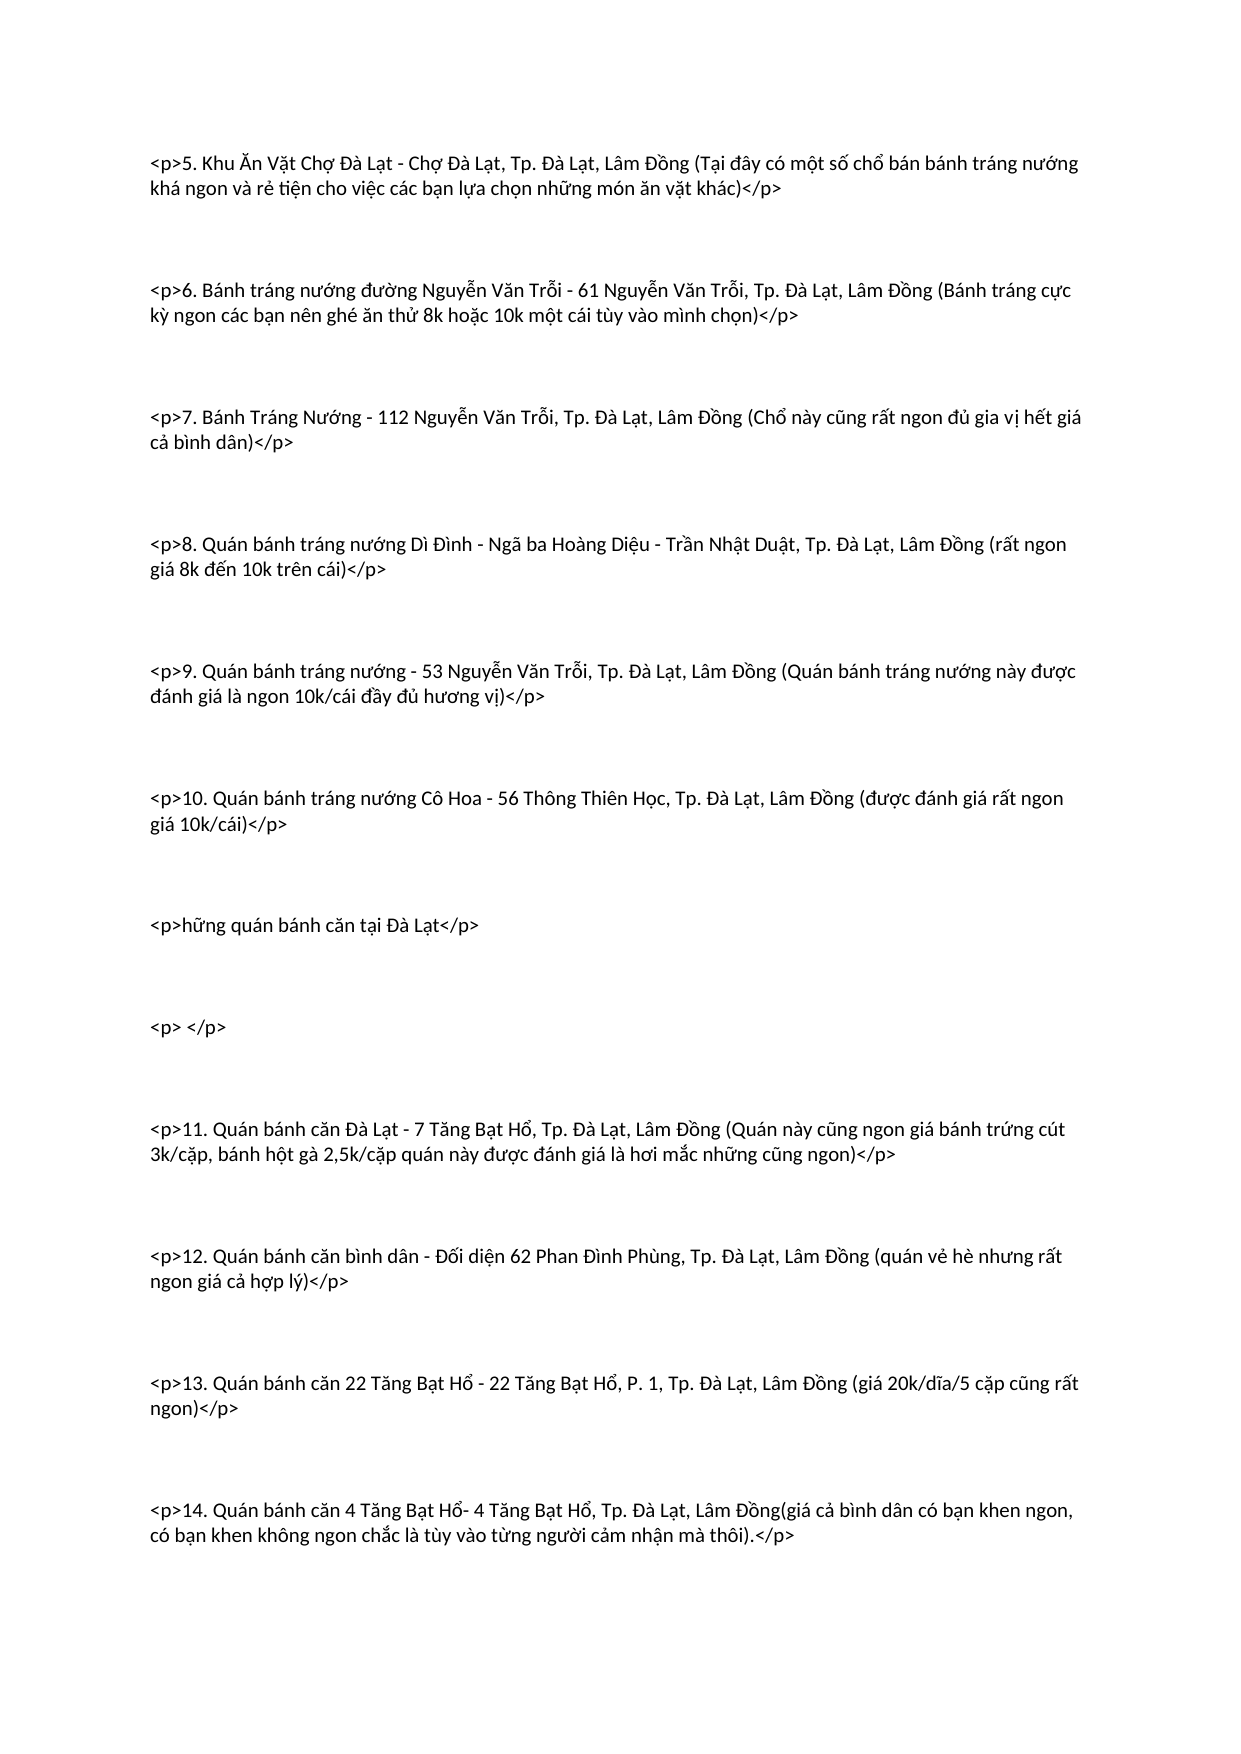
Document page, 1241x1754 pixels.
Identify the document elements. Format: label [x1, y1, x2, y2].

text [150, 150, 1090, 1599]
